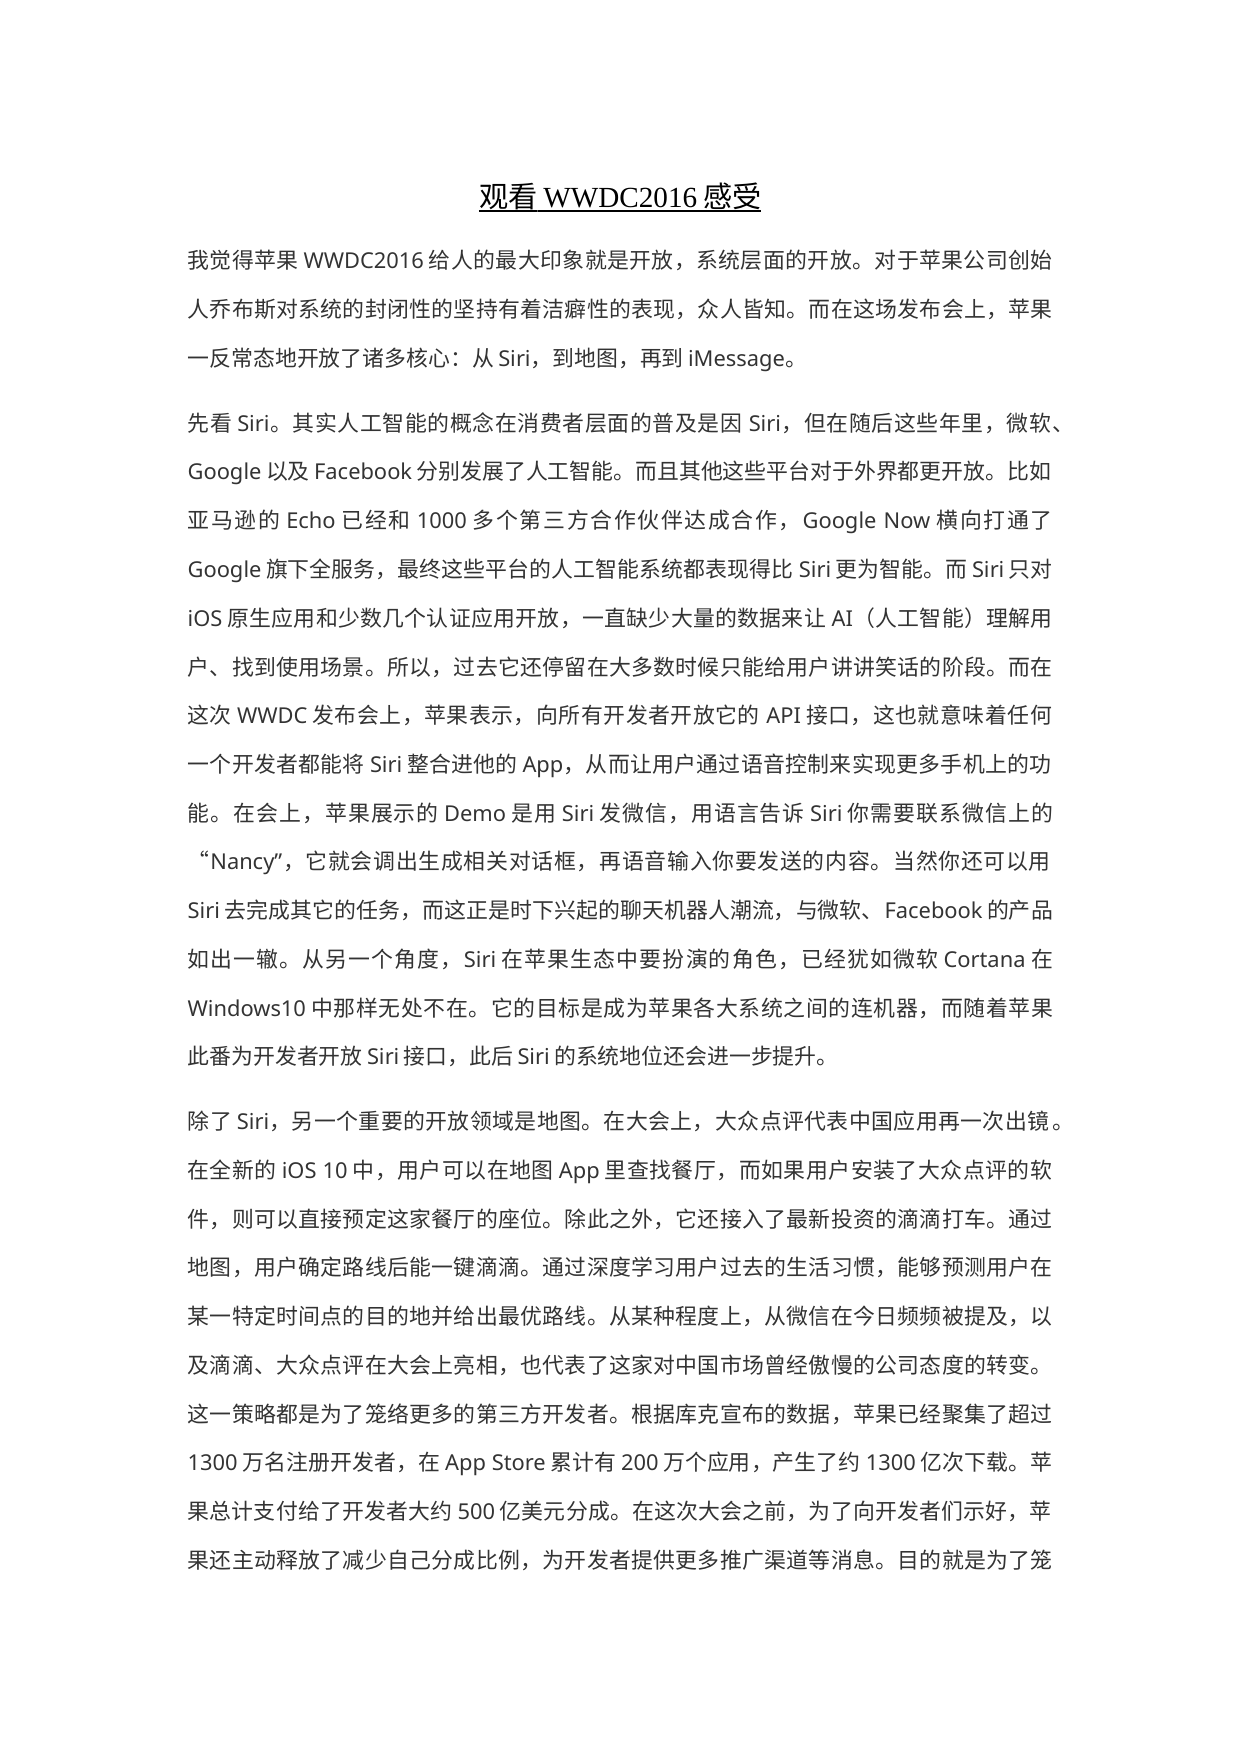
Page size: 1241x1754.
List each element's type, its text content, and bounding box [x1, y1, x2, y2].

text 观看WWDC2016感受 [187, 162, 1053, 227]
text 我觉得苹果WWDC2016给人的最大印象就是开放，系统层面的开放。对于苹果公司创始人乔布斯对系统的封闭性的坚持有着洁癖性的表现，众人皆知。而在这场发布会上，苹果一反常态地开放了诸多核心：从Siri，到地图，再到iMessage。 [187, 243, 1053, 373]
text 先看Siri。其实人工智能的概念在消费者层面的普及是因Siri，但在随后这些年里，微软、Google以及Facebook分别发展了人工智能。而且其他这些平台对于外界都更开放。比如亚马逊的Echo已经和1000多个第三方合作伙伴达成合作，Google Now横向打通了Google旗下全服务，最终这些平台的人工智能系统都表现得比Siri更为智能。而Siri只对iOS原生应用和少数几个认证应用开放，一直缺少大量的数据来让AI（人工智能）理解用户、找到使用场景。所以，过去它还停留在大多数时候只能给用户讲讲笑话的阶段。而在这次WWDC发布会上，苹果表示，向所有开发者开放它的API接口，这也就意味着任何一个开发者都能将Siri整合进他的App，从而让用户通过语音控制来实现更多手机上的功能。在会上，苹果展示的Demo是用Siri发微信，用语言告诉Siri你需要联系微信上的“Nancy”，它就会调出生成相关对话框，再语音输入你要发送的内容。当然你还可以用Siri去完成其它的任务，而这正是时下兴起的聊天机器人潮流，与微软、Facebook的产品如出一辙。从另一个角度，Siri在苹果生态中要扮演的角色，已经犹如微软Cortana在Windows10中那样无处不在。它的目标是成为苹果各大系统之间的连机器，而随着苹果此番为开发者开放Siri接口，此后Siri的系统地位还会进一步提升。 [187, 405, 1053, 1072]
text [187, 1104, 1053, 1575]
